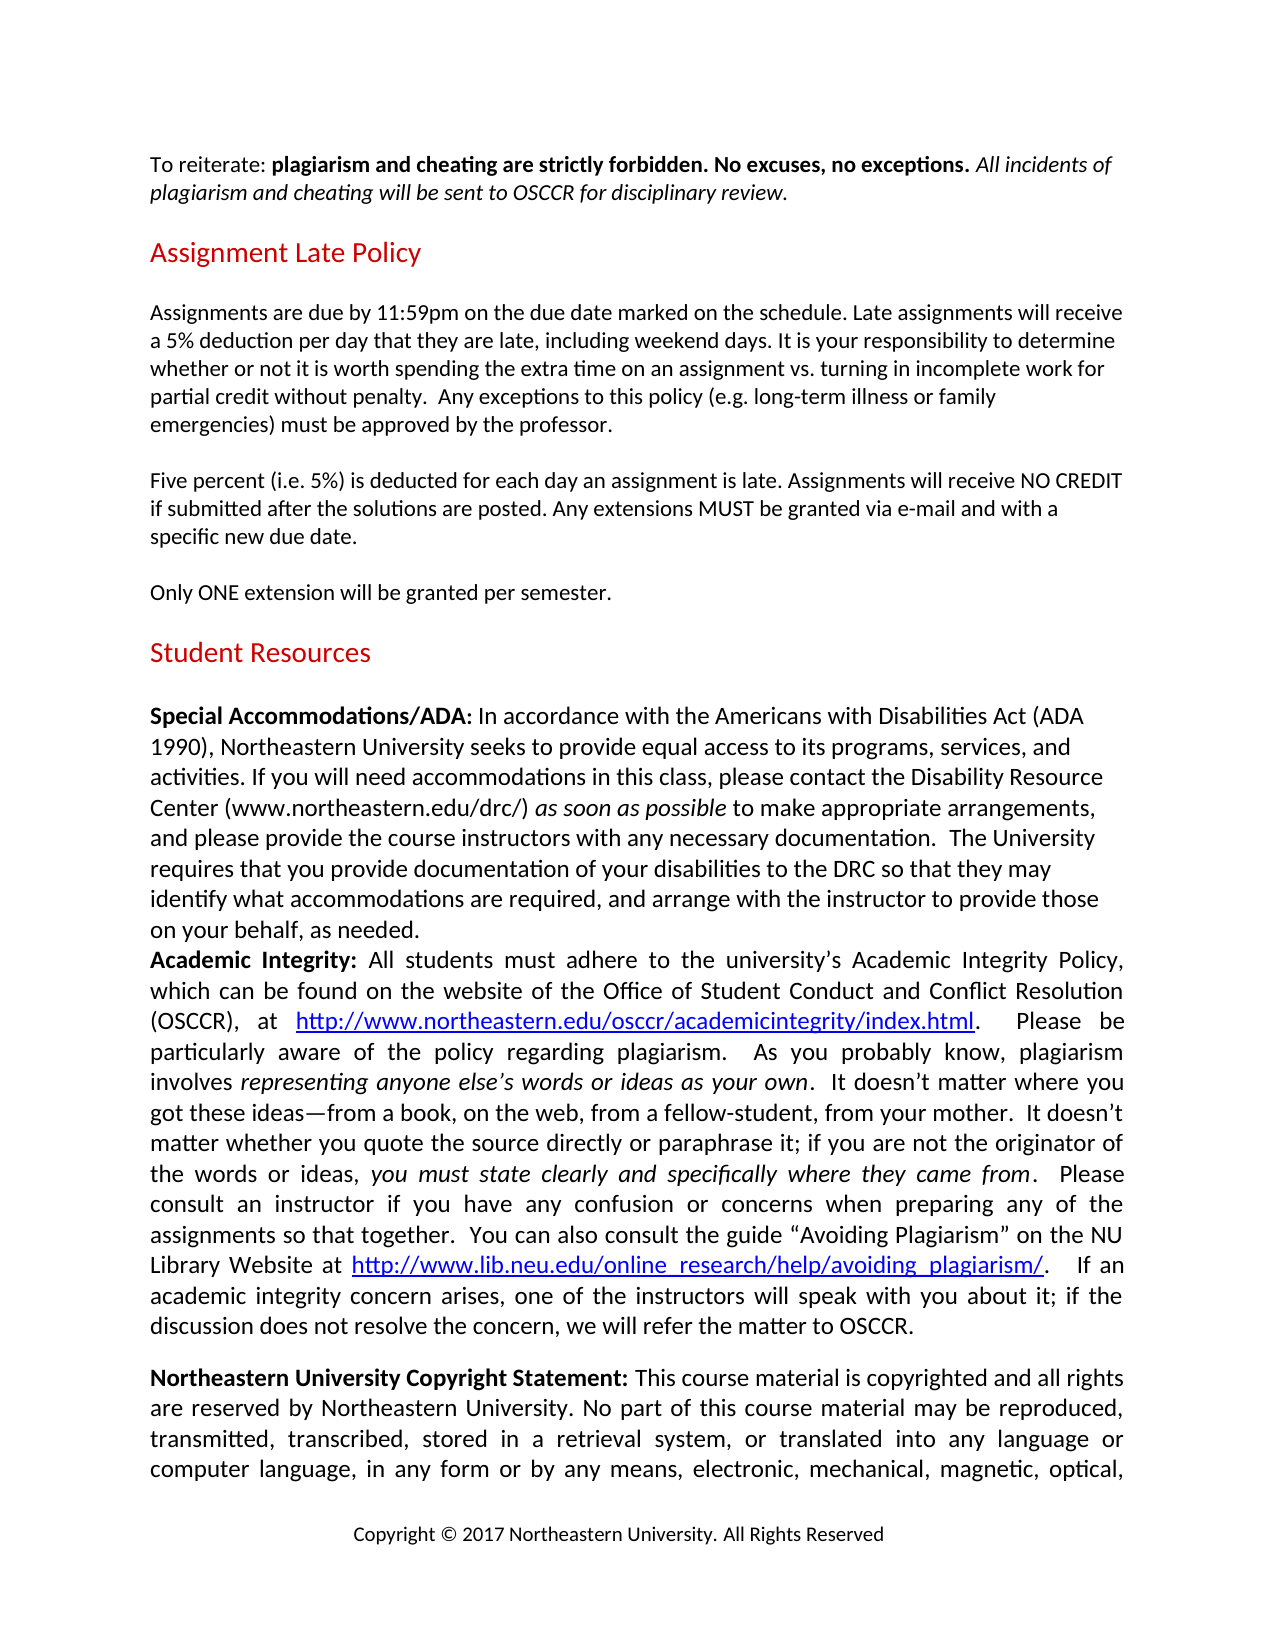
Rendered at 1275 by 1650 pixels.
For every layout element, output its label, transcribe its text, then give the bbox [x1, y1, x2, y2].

text To reiterate: plagiarism and cheating are strictly forbidden. No excuses, no exceptions. All incidents of plagiarism and cheating will be sent to OSCCR for disciplinary review. [150, 150, 1125, 206]
text Student Resources Special Accommodations/ADA: In accordance with the Americans with Disabilities Act (ADA 1990), Northeastern University seeks to provide equal access to its programs, services, and activities. If you will need accommodations in this class, please contact the Disability Resource Center (www.northeastern.edu/drc/) as soon as possible to make appropriate arrangements, and please provide the course instructors with any necessary documentation. The University requires that you provide documentation of your disabilities to the DRC so that they may identify what accommodations are required, and arrange with the instructor to provide those on your behalf, as needed. [150, 634, 1125, 944]
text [150, 1362, 1125, 1484]
text Academic Integrity: All students must adhere to the university’s Academic Integrity Policy, which can be found on the website of the Office of Student Conduct and Conflict Resolution (OSCCR), at http://www.northeastern.edu/osccr/academicintegrity/index.html. Please be particularly aware of the policy regarding plagiarism. As you probably know, plagiarism involves representing anyone else’s words or ideas as your own. It doesn’t matter where you got these ideas—from a book, on the web, from a fellow-student, from your mother. It doesn’t matter whether you quote the source directly or paraphrase it; if you are not the originator of the words or ideas, you must state clearly and specifically where they came from. Please consult an instructor if you have any confusion or concerns when preparing any of the assignments so that together. You can also consult the guide “Avoiding Plagiarism” on the NU Library Website at http://www.lib.neu.edu/online_research/help/avoiding_plagiarism/. If an academic integrity concern arises, one of the instructors will speak with you about it; if the discussion does not resolve the concern, we will refer the matter to OSCCR. [150, 944, 1125, 1341]
text Five percent (i.e. 5%) is deducted for each day an assignment is late. Assignments will receive NO CREDIT if submitted after the solutions are posted. Any extensions MUST be granted via e-mail and with a specific new due date. [150, 466, 1125, 550]
text Assignment Late Policy [150, 234, 1125, 270]
text Only ONE extension will be granted per semester. [150, 578, 1125, 606]
text Assignments are due by 11:59pm on the due date marked on the schedule. Late assignments will receive a 5% deduction per day that they are late, including weekend days. It is your responsibility to determine whether or not it is worth spending the extra time on an assignment vs. turning in incomplete work for partial credit without penalty. Any exceptions to this policy (e.g. long-term illness or family emergencies) must be approved by the professor. [150, 298, 1125, 438]
